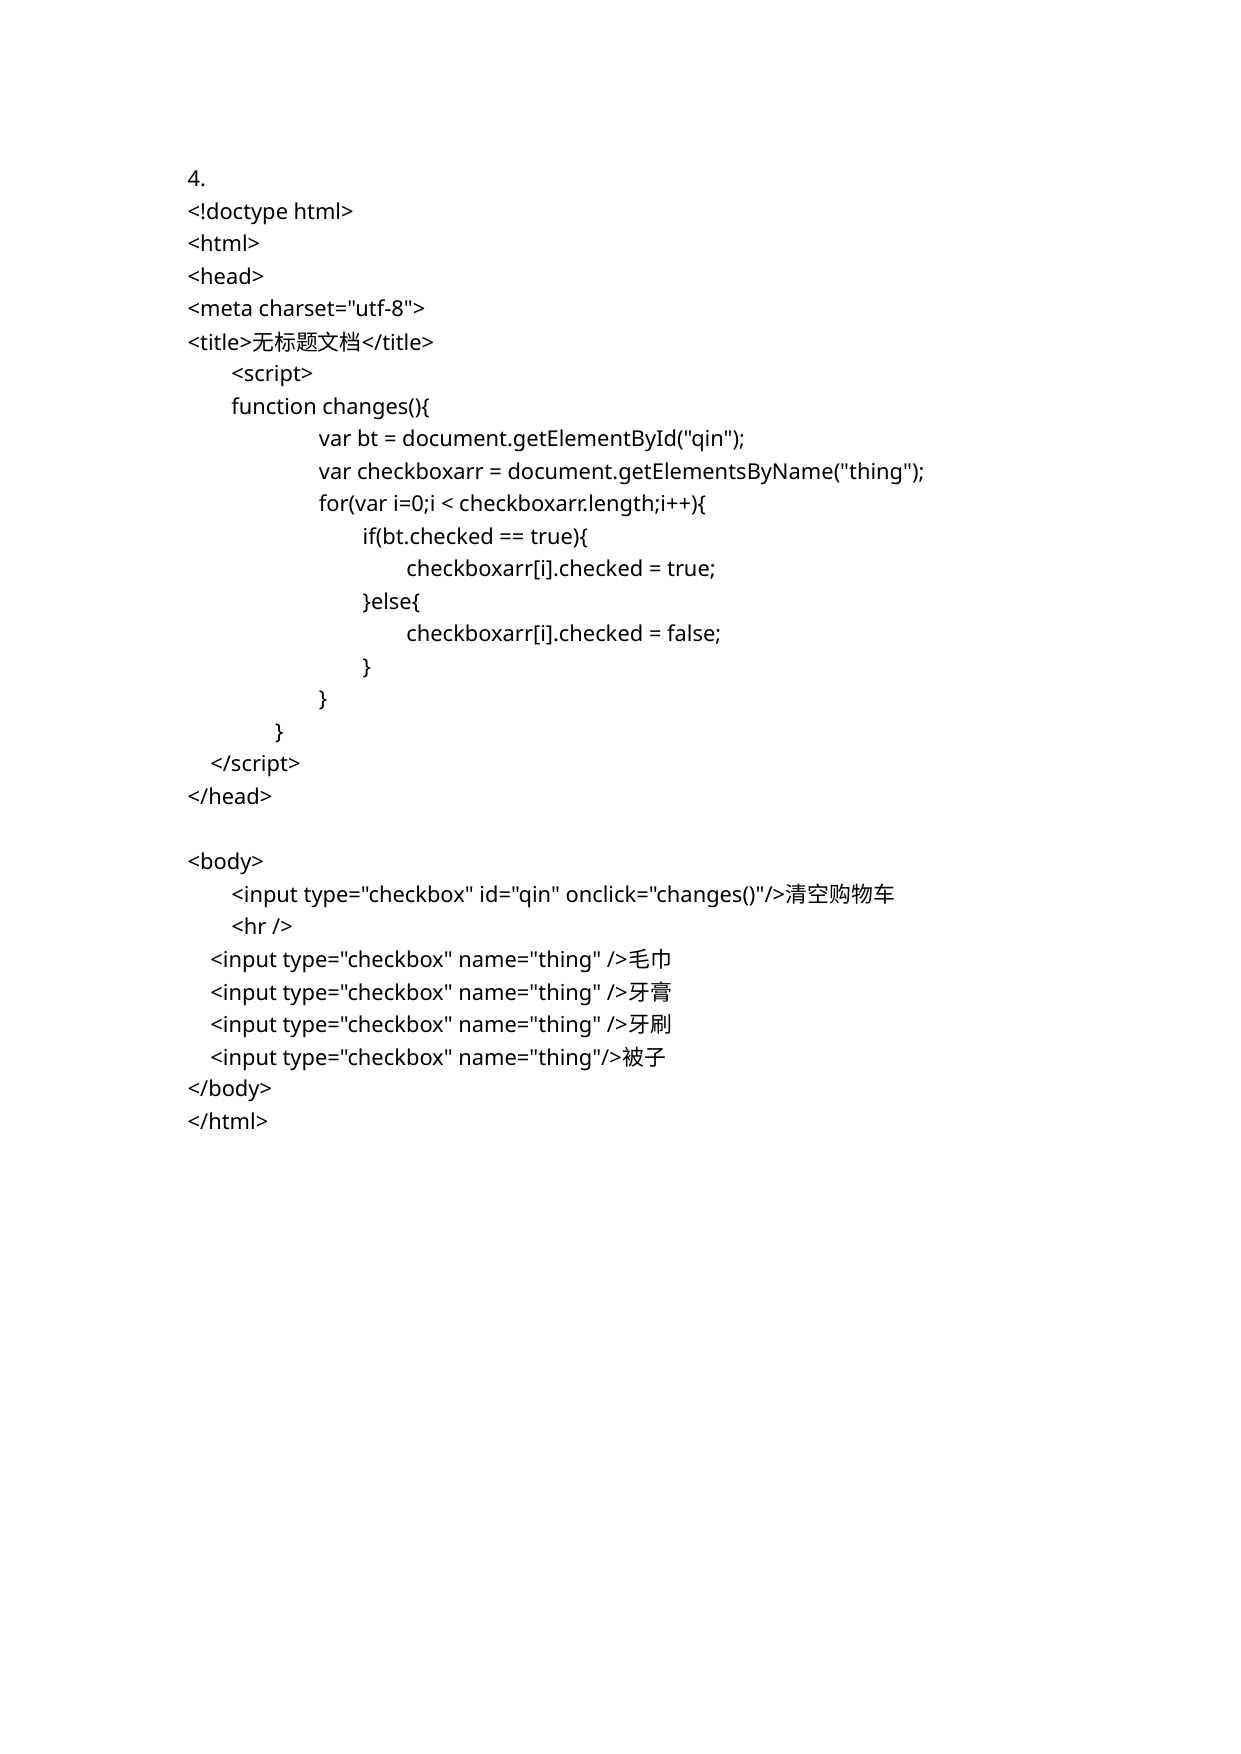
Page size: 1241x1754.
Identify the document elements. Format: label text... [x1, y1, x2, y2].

text <input type="checkbox" name="thing" />牙刷 [187, 1007, 1053, 1039]
text checkboxarr[i].checked = true; [187, 552, 1053, 584]
text <input type="checkbox" name="thing" />毛巾 [187, 942, 1053, 974]
text </body> [187, 1072, 1053, 1104]
text checkboxarr[i].checked = false; [187, 617, 1053, 649]
text <title>无标题文档</title> [187, 324, 1053, 357]
text var checkboxarr = document.getElementsByName("thing"); [187, 454, 1053, 487]
text </script> [187, 747, 1053, 779]
text </html> [187, 1104, 1053, 1137]
text <!doctype html> [187, 194, 1053, 227]
text </head> [187, 779, 1053, 812]
text <input type="checkbox" name="thing" />牙膏 [187, 974, 1053, 1007]
text <head> [187, 259, 1053, 292]
text <input type="checkbox" id="qin" onclick="changes()"/>清空购物车 [187, 877, 1053, 909]
text function changes(){ [187, 389, 1053, 422]
text } [187, 649, 1053, 682]
text 4. [187, 162, 1053, 194]
text <meta charset="utf-8"> [187, 292, 1053, 324]
text <script> [187, 357, 1053, 389]
text for(var i=0;i < checkboxarr.length;i++){ [187, 487, 1053, 519]
text <html> [187, 227, 1053, 259]
text }else{ [187, 584, 1053, 617]
text } [187, 714, 1053, 747]
text <input type="checkbox" name="thing"/>被子 [187, 1039, 1053, 1072]
text <hr /> [187, 909, 1053, 942]
text if(bt.checked == true){ [187, 519, 1053, 552]
text <body> [187, 844, 1053, 877]
text } [187, 682, 1053, 714]
text var bt = document.getElementById("qin"); [187, 422, 1053, 454]
